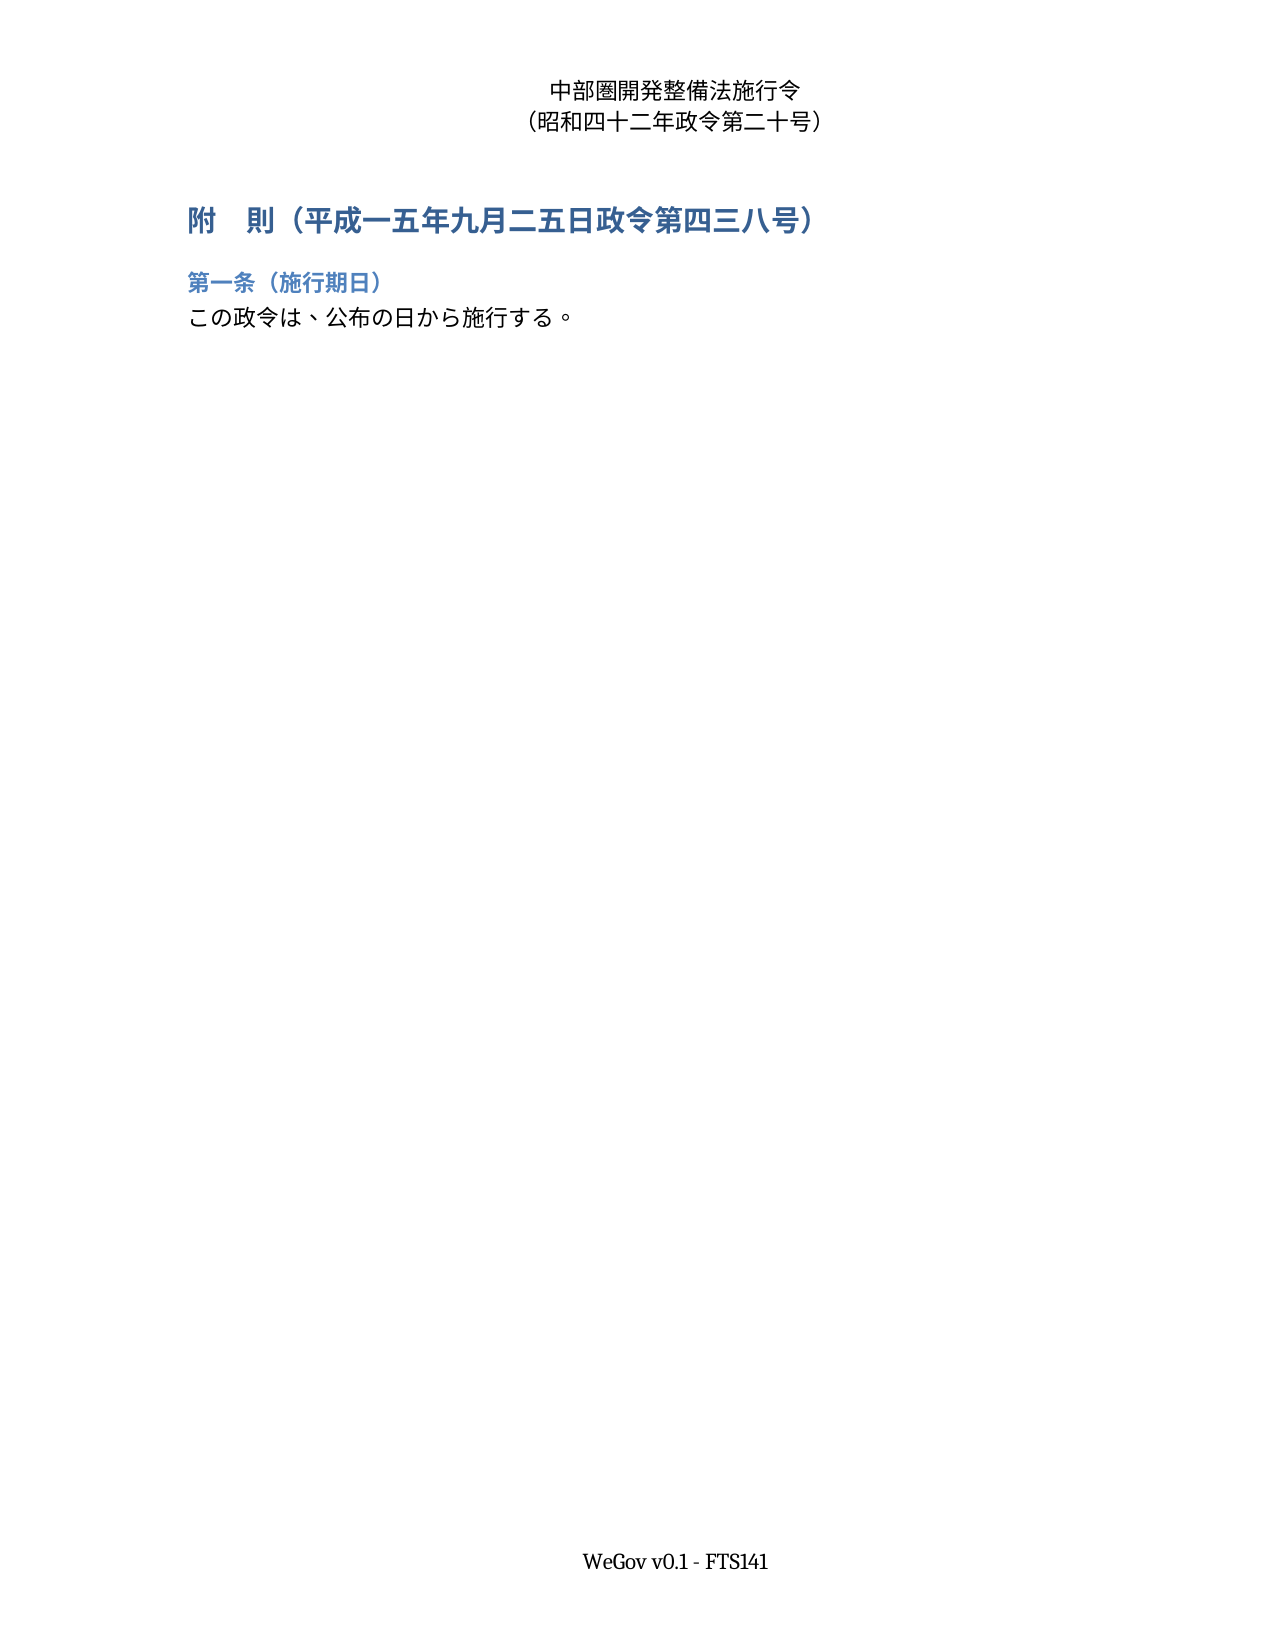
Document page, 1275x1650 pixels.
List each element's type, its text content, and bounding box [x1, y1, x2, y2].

text この政令は、公布の日から施行する。 [187, 302, 1087, 334]
subtitle 第一条（施行期日） [187, 266, 1087, 298]
subtitle 附 則（平成一五年九月二五日政令第四三八号） [187, 200, 1087, 240]
